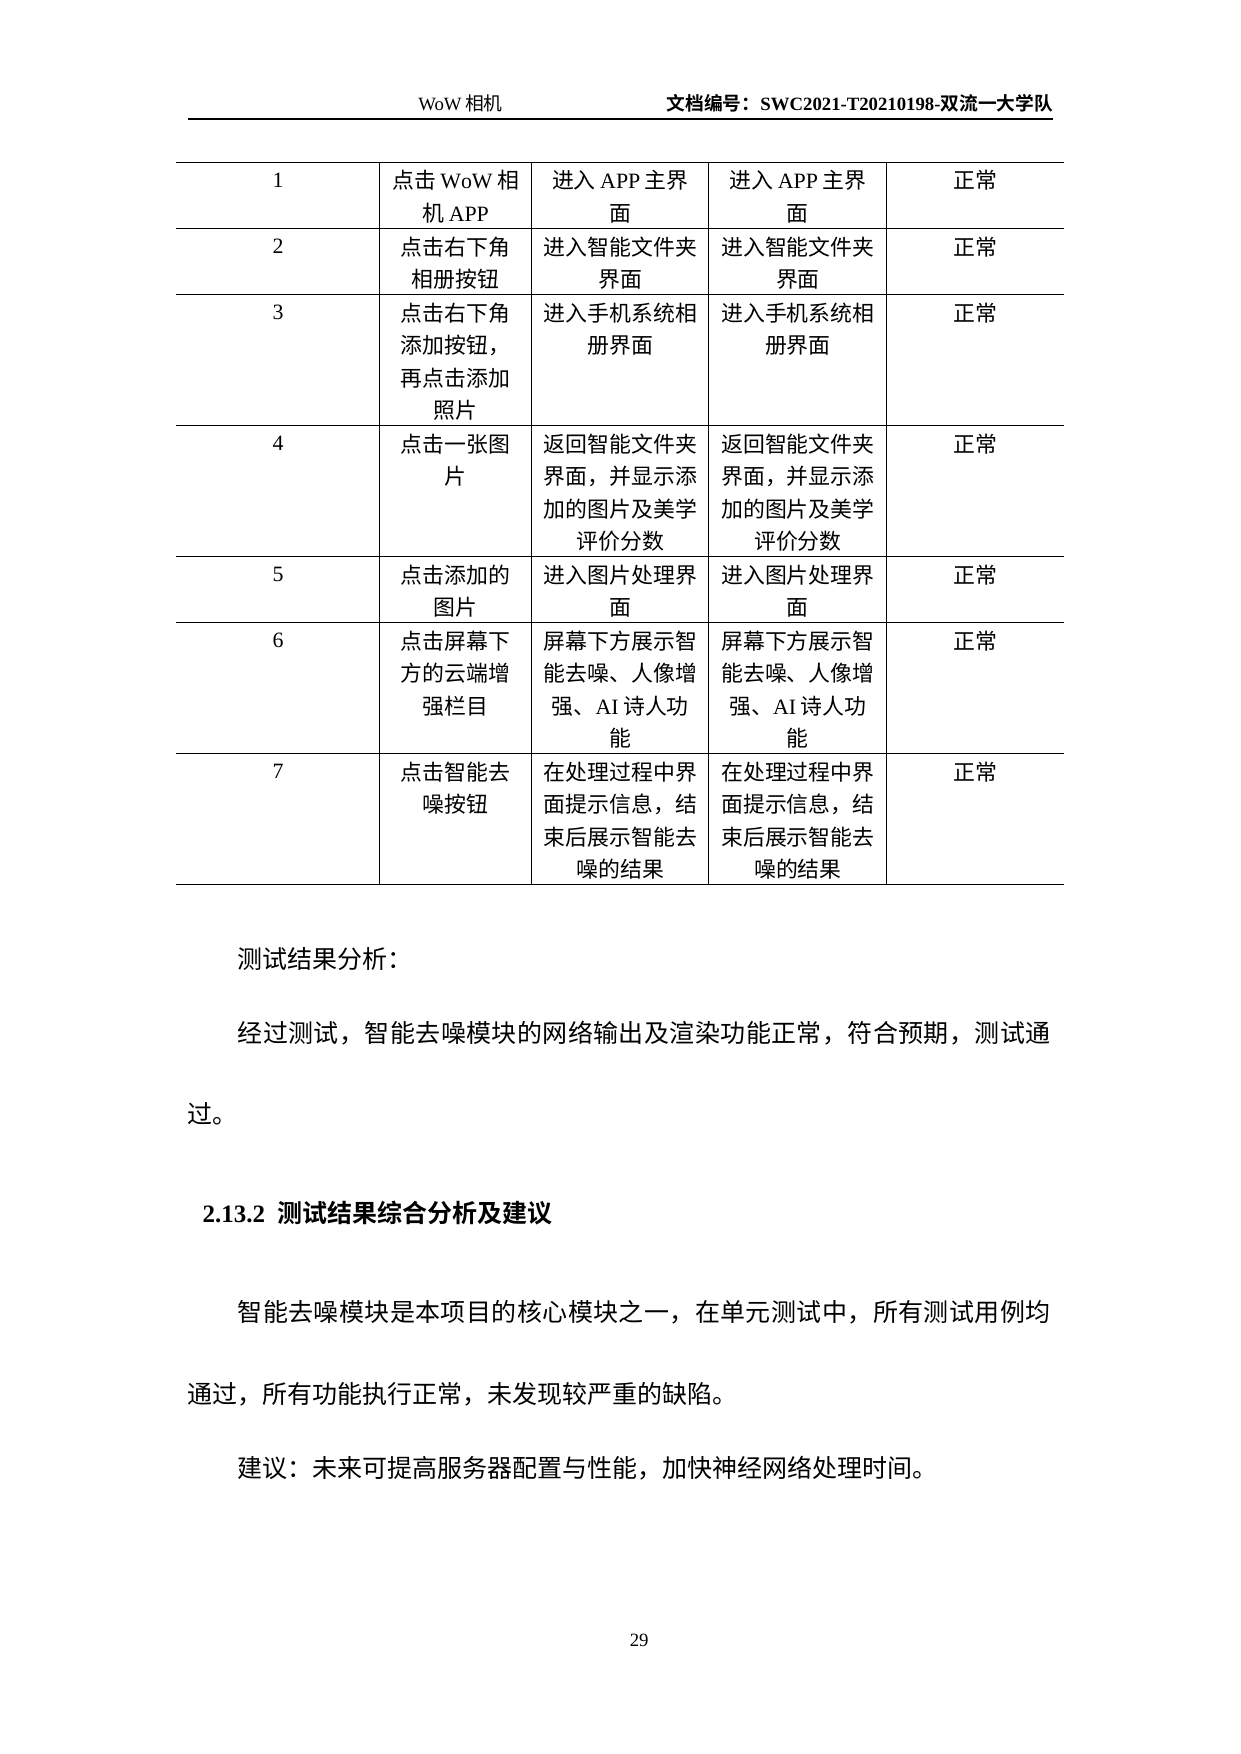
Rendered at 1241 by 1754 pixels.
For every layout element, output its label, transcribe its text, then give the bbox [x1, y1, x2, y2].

table_cell 点击添加的图片 [380, 557, 531, 622]
table_cell 7 [176, 754, 379, 884]
table_cell 进入智能文件夹界面 [709, 229, 886, 294]
text 测试结果分析： [187, 925, 1053, 990]
table_cell 屏幕下方展示智能去噪、人像增强、AI诗人功能 [532, 623, 708, 753]
table_cell 进入APP主界面 [532, 163, 708, 228]
table_cell 返回智能文件夹界面，并显示添加的图片及美学评价分数 [709, 426, 886, 556]
table_cell 进入手机系统相册界面 [709, 295, 886, 425]
table_cell 点击一张图片 [380, 426, 531, 556]
table_cell 正常 [887, 163, 1064, 228]
text 智能去噪模块是本项目的核心模块之一，在单元测试中，所有测试用例均通过，所有功能执行正常，未发现较严重的缺陷。 [187, 1278, 1053, 1425]
table_cell 进入手机系统相册界面 [532, 295, 708, 425]
subtitle 测试结果综合分析及建议 [202, 1179, 1053, 1244]
table_cell 正常 [887, 557, 1064, 622]
table_cell 1 [176, 163, 379, 228]
table_cell 进入APP主界面 [709, 163, 886, 228]
table_cell 点击屏幕下方的云端增强栏目 [380, 623, 531, 753]
table_cell 进入图片处理界面 [532, 557, 708, 622]
table_cell 点击右下角相册按钮 [380, 229, 531, 294]
table_cell 屏幕下方展示智能去噪、人像增强、AI诗人功能 [709, 623, 886, 753]
table_cell 6 [176, 623, 379, 753]
table_cell 5 [176, 557, 379, 622]
table_cell 4 [176, 426, 379, 556]
table_cell 进入图片处理界面 [709, 557, 886, 622]
table_cell 在处理过程中界面提示信息，结束后展示智能去噪的结果 [532, 754, 708, 884]
table_cell 返回智能文件夹界面，并显示添加的图片及美学评价分数 [532, 426, 708, 556]
table_cell 点击WoW相机APP [380, 163, 531, 228]
table_cell 2 [176, 229, 379, 294]
table_cell 点击右下角添加按钮，再点击添加照片 [380, 295, 531, 425]
text 建议：未来可提高服务器配置与性能，加快神经网络处理时间。 [187, 1434, 1053, 1499]
table_cell 正常 [887, 754, 1064, 884]
table_cell 3 [176, 295, 379, 425]
table_cell 正常 [887, 229, 1064, 294]
table_cell 进入智能文件夹界面 [532, 229, 708, 294]
table_cell 正常 [887, 426, 1064, 556]
table_cell 在处理过程中界面提示信息，结束后展示智能去噪的结果 [709, 754, 886, 884]
table_cell 正常 [887, 623, 1064, 753]
table_cell 正常 [887, 295, 1064, 425]
text 经过测试，智能去噪模块的网络输出及渲染功能正常，符合预期，测试通过。 [187, 999, 1053, 1145]
table_cell 点击智能去噪按钮 [380, 754, 531, 884]
